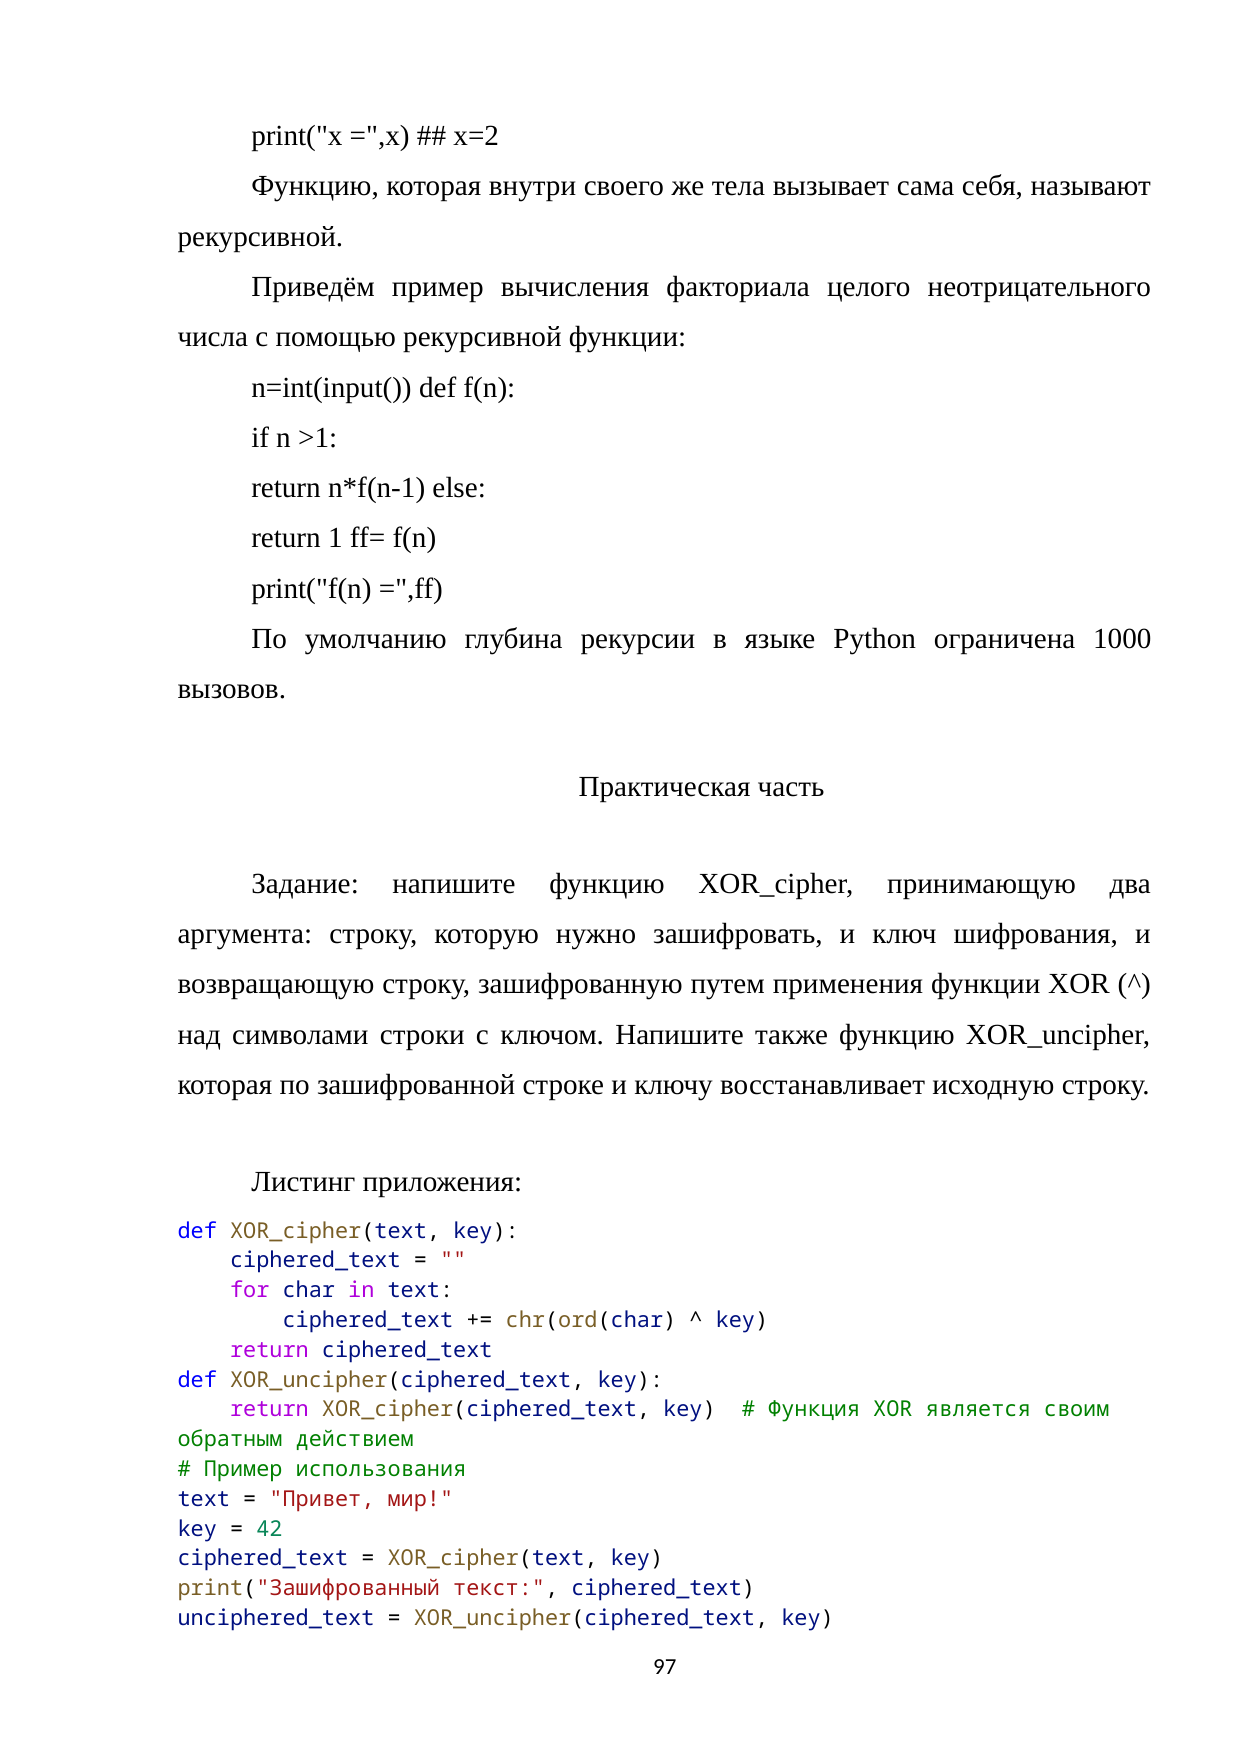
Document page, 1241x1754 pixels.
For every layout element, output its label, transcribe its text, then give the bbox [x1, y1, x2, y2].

text # Пример использования [177, 1453, 1152, 1483]
text for char in text: [177, 1274, 1152, 1304]
text print("x =",x) ## x=2 [177, 118, 1152, 152]
subtitle Практическая часть [177, 769, 1152, 802]
text По умолчанию глубина рекурсии в языке Python ограничена 1000 вызовов. [177, 621, 1152, 705]
text unciphered_text = XOR_uncipher(ciphered_text, key) [177, 1602, 1152, 1632]
text print("f(n) =",ff) [177, 571, 1152, 604]
text ciphered_text += chr(ord(char) ^ key) [177, 1304, 1152, 1334]
text Функцию, которая внутри своего же тела вызывает сама себя, называют рекурсивной. [177, 168, 1152, 252]
text def XOR_uncipher(ciphered_text, key): [177, 1364, 1152, 1393]
text Задание: напишите функцию XOR_cipher, принимающую два аргумента: строку, которую нужно зашифровать, и ключ шифрования, и возвращающую строку, зашифрованную путем применения функции XOR (^) над символами строки с ключом. Напишите также функцию XOR_uncipher, которая по зашифрованной строке и ключу восстанавливает исходную строку. [177, 866, 1152, 1101]
text if n >1: [177, 420, 1152, 453]
text return ciphered_text [177, 1334, 1152, 1364]
text return 1 ff= f(n) [177, 521, 1152, 554]
text ciphered_text = XOR_cipher(text, key) [177, 1542, 1152, 1572]
text ciphered_text = "" [177, 1244, 1152, 1274]
text def XOR_cipher(text, key): [177, 1215, 1152, 1244]
text print("Зашифрованный текст:", ciphered_text) [177, 1572, 1152, 1602]
text return XOR_cipher(ciphered_text, key) # Функция XOR является своим обратным действием [177, 1393, 1152, 1453]
text Приведём пример вычисления факториала целого неотрицательного числа с помощью рекурсивной функции: [177, 269, 1152, 353]
text n=int(input()) def f(n): [177, 370, 1152, 403]
text text = "Привет, мир!" [177, 1483, 1152, 1513]
text Листинг приложения: [177, 1164, 1152, 1198]
text return n*f(n-1) else: [177, 470, 1152, 504]
text key = 42 [177, 1513, 1152, 1542]
